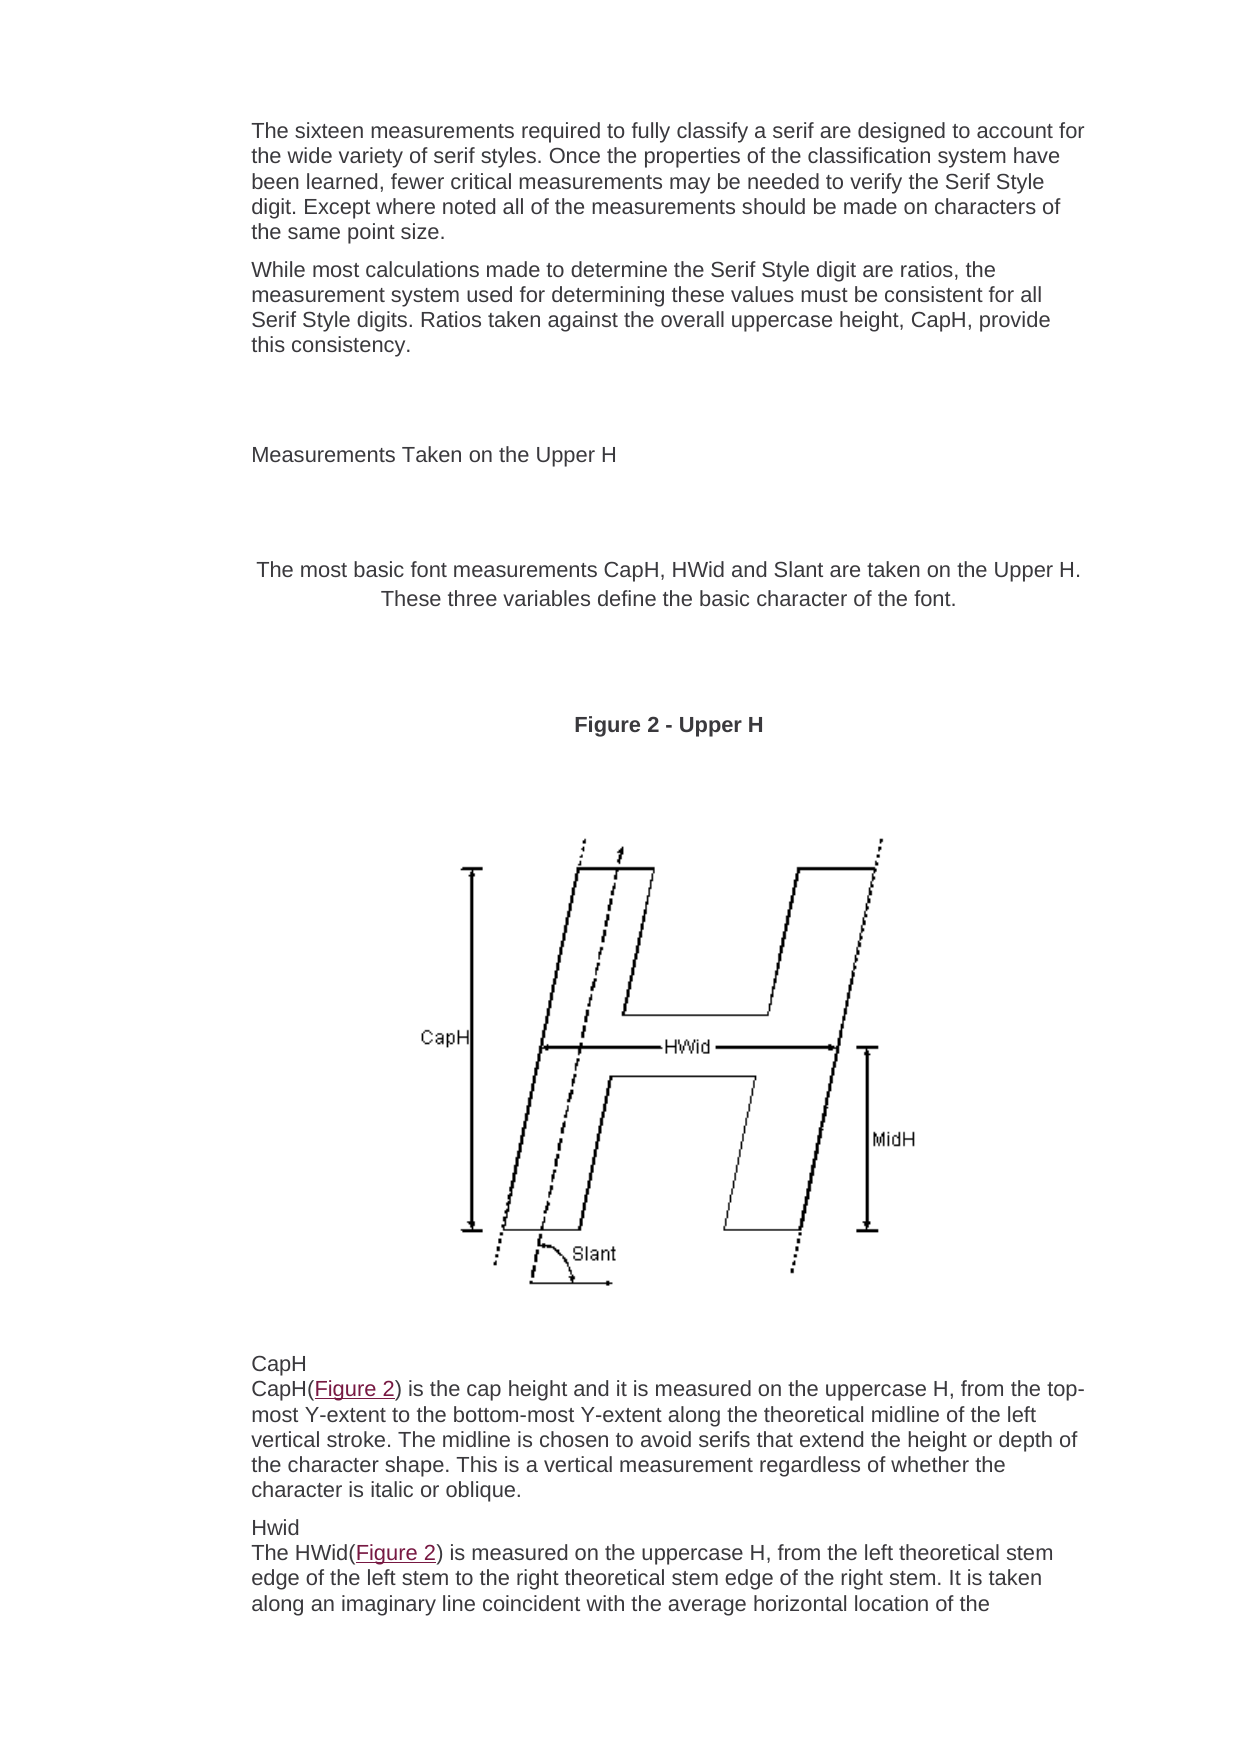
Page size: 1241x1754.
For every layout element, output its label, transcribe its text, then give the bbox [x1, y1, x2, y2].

text The most basic font measurements CapH, HWid and Slant are taken on the Upper H. These three variables define the basic character of the font. [251, 557, 1087, 612]
text The sixteen measurements required to fully classify a serif are designed to account for the wide variety of serif styles. Once the properties of the classification system have been learned, fewer critical measurements may be needed to verify the Serif Style digit. Except where noted all of the measurements should be made on characters of the same point size. [251, 118, 1087, 244]
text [251, 1515, 1087, 1616]
text CapH CapH(Figure 2) is the cap height and it is measured on the uppercase H, from the top-most Y-extent to the bottom-most Y-extent along the theoretical midline of the left vertical stroke. The midline is chosen to avoid serifs that extend the height or depth of the character shape. This is a vertical measurement regardless of whether the character is italic or oblique. [251, 1351, 1087, 1502]
picture [361, 836, 977, 1289]
subtitle Measurements Taken on the Upper H [251, 428, 1087, 467]
text Figure 2 - Upper H [251, 712, 1087, 737]
text While most calculations made to determine the Serif Style digit are ratios, the measurement system used for determining these values must be consistent for all Serif Style digits. Ratios taken against the overall uppercase height, CapH, provide this consistency. [251, 257, 1087, 357]
